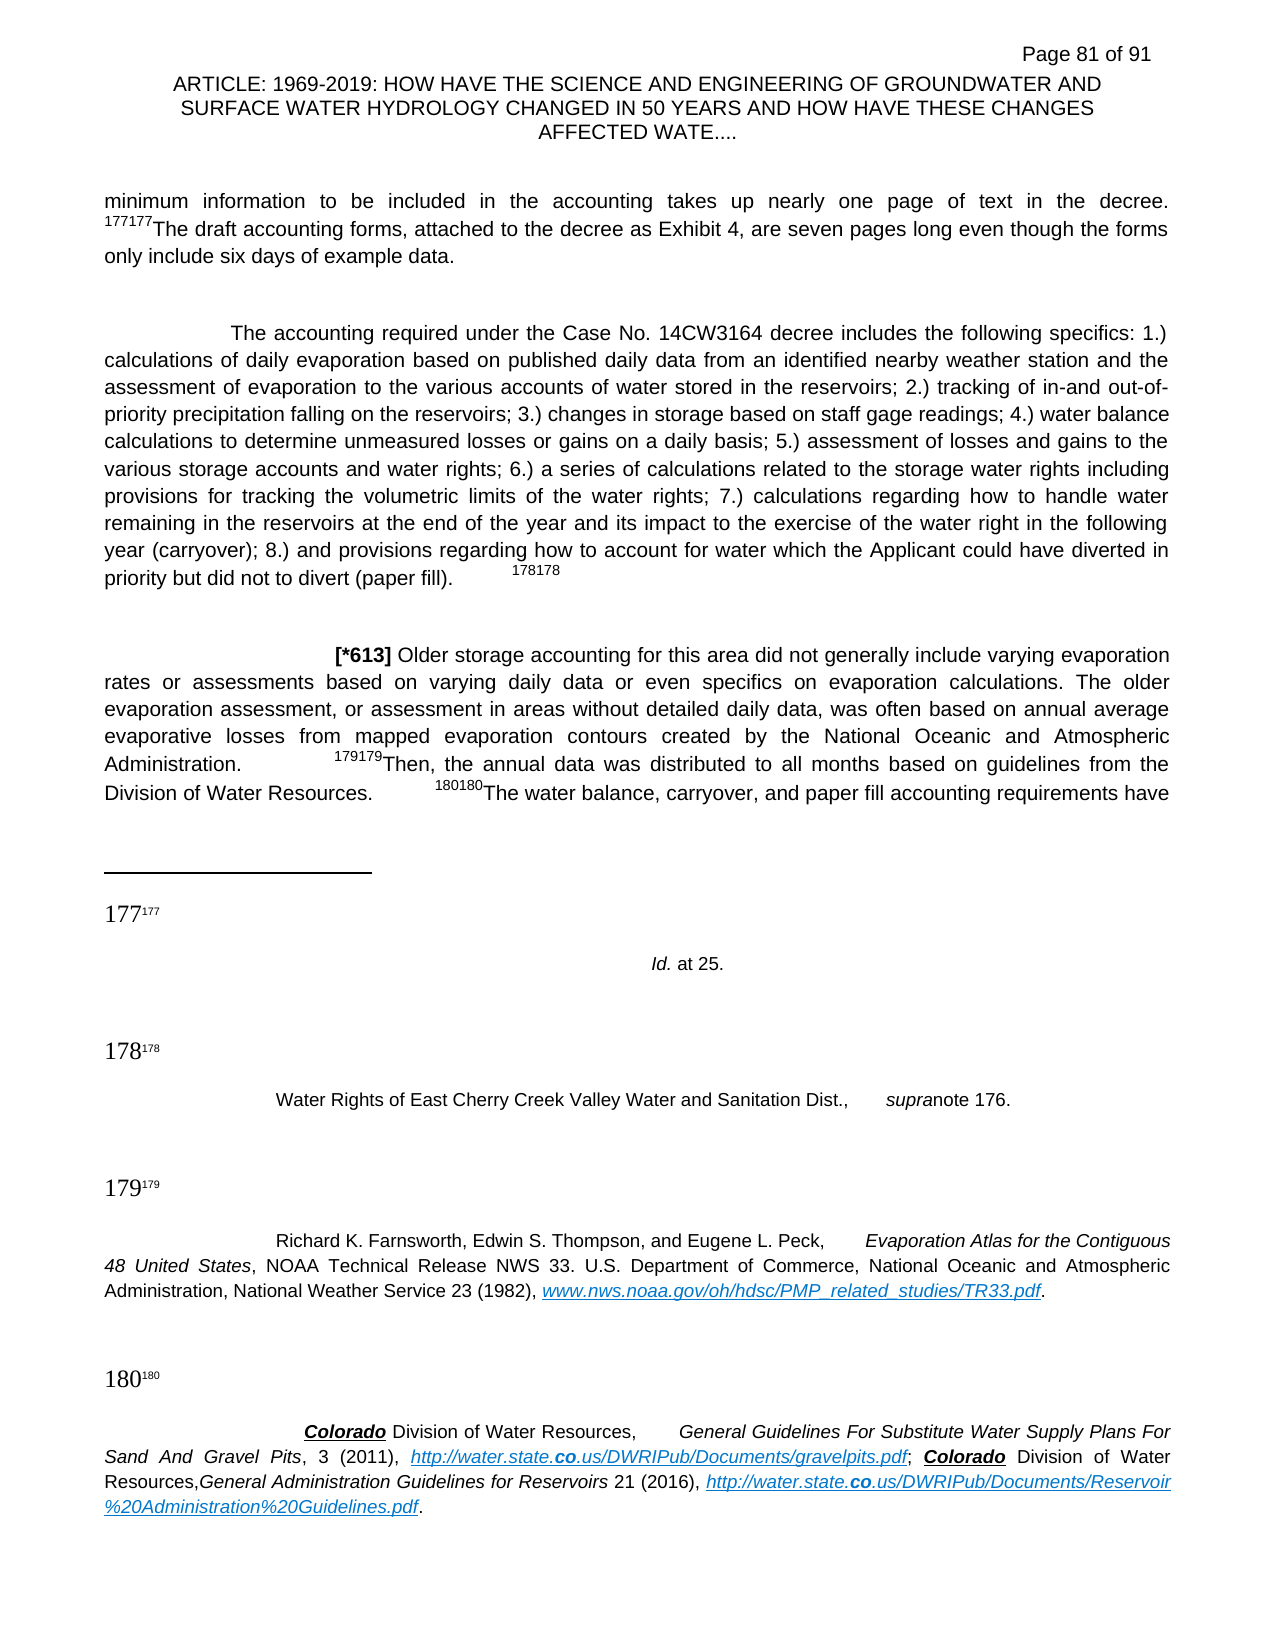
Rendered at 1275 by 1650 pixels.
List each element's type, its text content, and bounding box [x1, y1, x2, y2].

text [*613] Older storage accounting for this area did not generally include varying evaporation rates or assessments based on varying daily data or even specifics on evaporation calculations. The older evaporation assessment, or assessment in areas without detailed daily data, was often based on annual average evaporative losses from mapped evaporation contours created by the National Oceanic and Atmospheric Administration. 179Then, the annual data was distributed to all months based on guidelines from the Division of Water Resources. 180The water balance, carryover, and paper fill accounting requirements have become standard in recent Division 1 storage decrees and are consistent with reservoir accounting guidelines developed by the Division of Water Resources. 181 [104, 640, 1171, 806]
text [104, 185, 1171, 268]
text The accounting required under the Case No. 14CW3164 decree includes the following specifics: 1.) calculations of daily evaporation based on published daily data from an identified nearby weather station and the assessment of evaporation to the various accounts of water stored in the reservoirs; 2.) tracking of in-and out-of-priority precipitation falling on the reservoirs; 3.) changes in storage based on staff gage readings; 4.) water balance calculations to determine unmeasured losses or gains on a daily basis; 5.) assessment of losses and gains to the various storage accounts and water rights; 6.) a series of calculations related to the storage water rights including provisions for tracking the volumetric limits of the water rights; 7.) calculations regarding how to handle water remaining in the reservoirs at the end of the year and its impact to the exercise of the water right in the following year (carryover); 8.) and provisions regarding how to account for water which the Applicant could have diverted in priority but did not to divert (paper fill). 178 [104, 318, 1171, 590]
